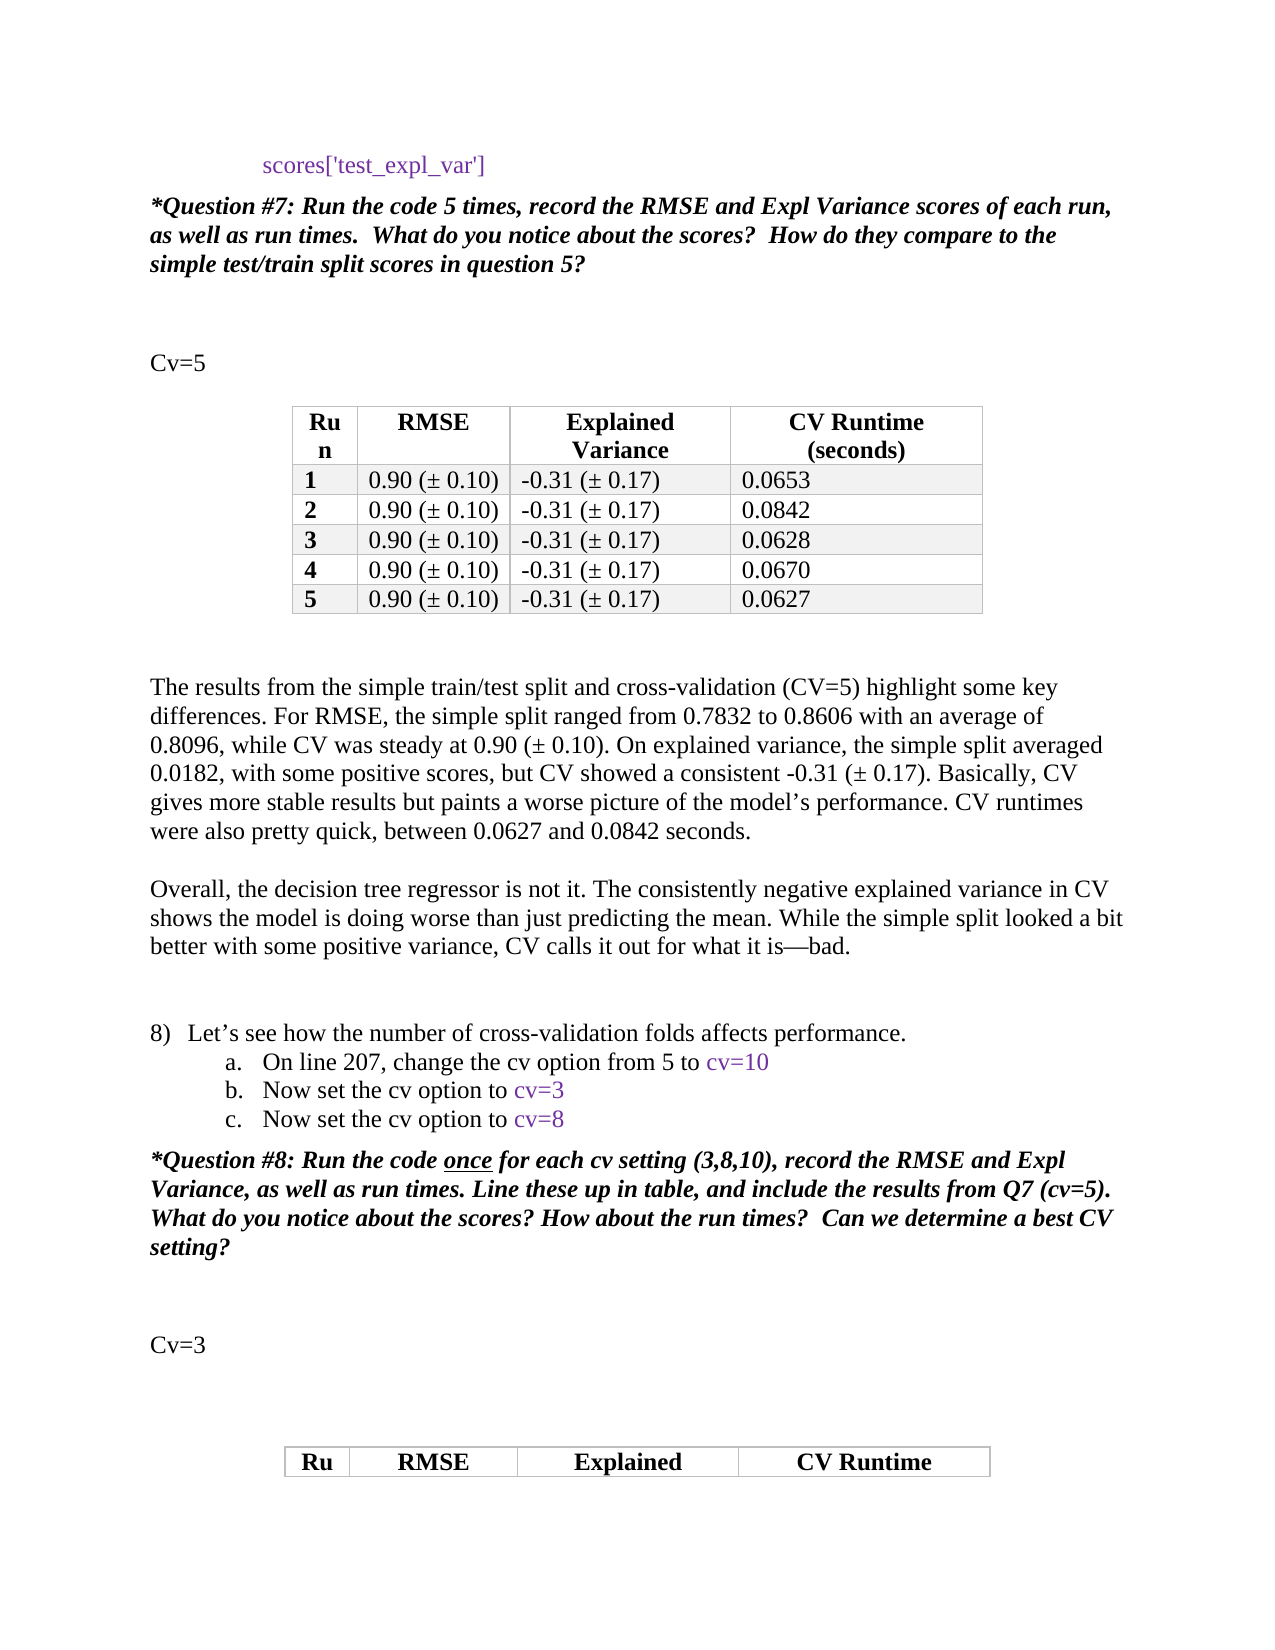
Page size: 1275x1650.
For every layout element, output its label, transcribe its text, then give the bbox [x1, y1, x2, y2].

table_cell 0.0670 [731, 555, 982, 583]
table_cell 5 [293, 585, 357, 613]
table_cell 3 [293, 525, 357, 554]
table_cell 0.0842 [731, 495, 982, 524]
text Cv=3 [150, 1331, 1125, 1359]
table_header Run [293, 407, 357, 464]
table_header CV Runtime (seconds) [731, 407, 982, 464]
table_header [739, 1448, 989, 1476]
table_cell -0.31 (± 0.17) [511, 525, 730, 554]
text Overall, the decision tree regressor is not it. The consistently negative explained variance in CV shows the model is doing worse than just predicting the mean. While the simple split looked a bit better with some positive variance, CV calls it out for what it is—bad. [150, 874, 1125, 960]
table_header Explained Variance [518, 1448, 738, 1476]
text The results from the simple train/test split and cross-validation (CV=5) highlight some key differences. For RMSE, the simple split ranged from 0.7832 to 0.8606 with an average of 0.8096, while CV was steady at 0.90 (± 0.10). On explained variance, the simple split averaged 0.0182, with some positive scores, but CV showed a consistent -0.31 (± 0.17). Basically, CV gives more stable results but paints a worse picture of the model’s performance. CV runtimes were also pretty quick, between 0.0627 and 0.0842 seconds. [150, 672, 1125, 845]
table_cell 2 [293, 495, 357, 524]
table_cell 0.0628 [731, 525, 982, 554]
table_cell 0.90 (± 0.10) [358, 465, 509, 494]
table_cell -0.31 (± 0.17) [511, 495, 730, 524]
table_cell 0.0627 [731, 585, 982, 613]
text Cv=5 [150, 348, 1125, 377]
list Now set the cv option to cv=8 [225, 1104, 1125, 1133]
list Let’s see how the number of cross-validation folds affects performance. [150, 1018, 1125, 1047]
table_cell -0.31 (± 0.17) [511, 585, 730, 613]
table_cell 0.90 (± 0.10) [358, 495, 509, 524]
text *Question #8: Run the code once for each cv setting (3,8,10), record the RMSE and Expl Variance, as well as run times. Line these up in table, and include the results from Q7 (cv=5). What do you notice about the scores? How about the run times? Can we determine a best CV setting? [150, 1146, 1125, 1261]
table_cell -0.31 (± 0.17) [511, 465, 730, 494]
table_header RMSE [350, 1448, 517, 1476]
table_cell 0.0653 [731, 465, 982, 494]
table_cell 4 [293, 555, 357, 583]
table_cell 0.90 (± 0.10) [358, 525, 509, 554]
table_header Explained Variance [511, 407, 730, 464]
table_cell -0.31 (± 0.17) [511, 555, 730, 583]
list On line 207, change the cv option from 5 to cv=10 [225, 1047, 1125, 1076]
list Now set the cv option to cv=3 [225, 1076, 1125, 1104]
table_cell 0.90 (± 0.10) [358, 585, 509, 613]
list scores['test_expl_var'] [262, 150, 1125, 179]
table_cell 1 [293, 465, 357, 494]
table_header Run [286, 1448, 349, 1476]
table_header RMSE [358, 407, 509, 464]
table_cell 0.90 (± 0.10) [358, 555, 509, 583]
text *Question #7: Run the code 5 times, record the RMSE and Expl Variance scores of each run, as well as run times. What do you notice about the scores? How do they compare to the simple test/train split scores in question 5? [150, 191, 1125, 277]
